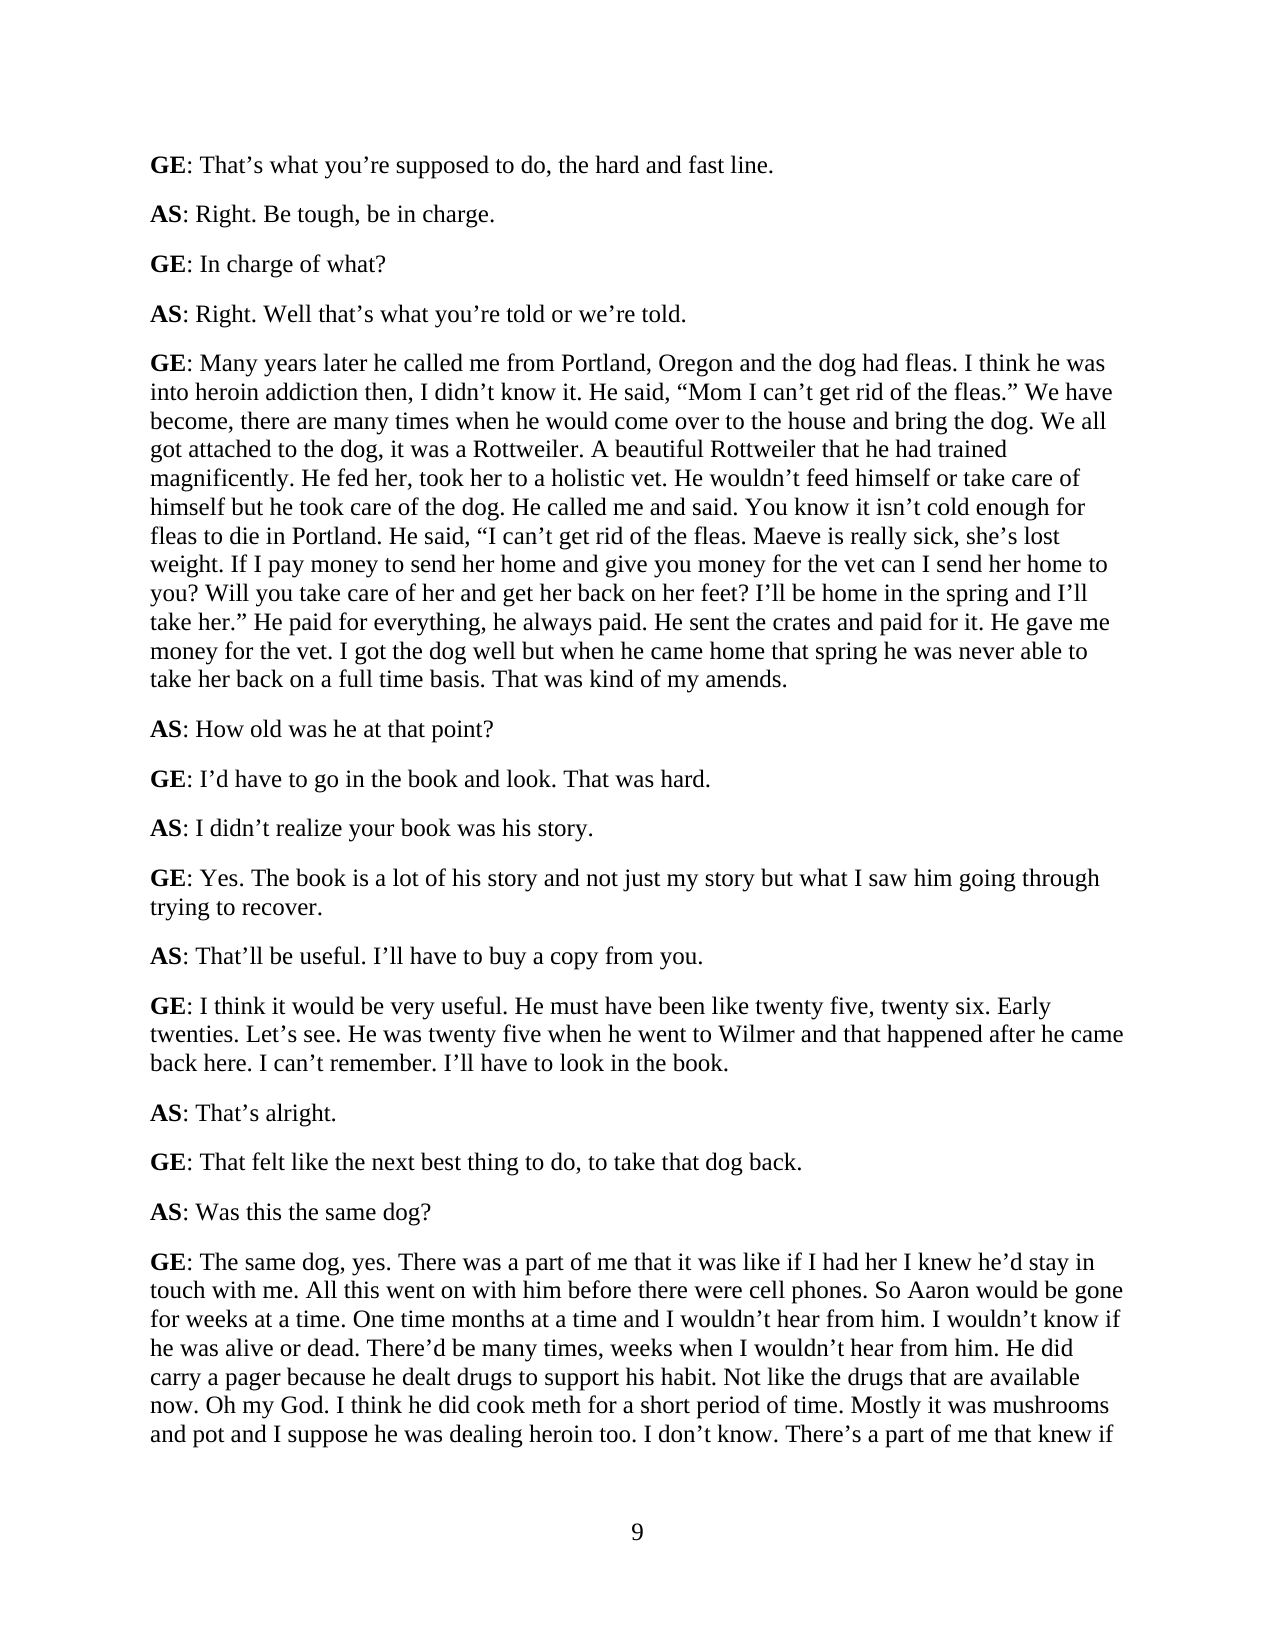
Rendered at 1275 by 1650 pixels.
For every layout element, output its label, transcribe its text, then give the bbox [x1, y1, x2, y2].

text AS: Right. Well that’s what you’re told or we’re told. [150, 299, 1125, 327]
text AS: That’ll be useful. I’ll have to buy a copy from you. [150, 941, 1125, 970]
text AS: Right. Be tough, be in charge. [150, 199, 1125, 228]
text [150, 1247, 1125, 1448]
text AS: I didn’t realize your book was his story. [150, 813, 1125, 842]
text GE: In charge of what? [150, 249, 1125, 278]
text AS: That’s alright. [150, 1098, 1125, 1127]
text AS: How old was he at that point? [150, 714, 1125, 743]
text GE: I’d have to go in the book and look. That was hard. [150, 764, 1125, 792]
text GE: That’s what you’re supposed to do, the hard and fast line. [150, 150, 1125, 179]
text AS: Was this the same dog? [150, 1197, 1125, 1226]
text GE: Yes. The book is a lot of his story and not just my story but what I saw him going through trying to recover. [150, 863, 1125, 920]
text GE: I think it would be very useful. He must have been like twenty five, twenty six. Early twenties. Let’s see. He was twenty five when he went to Wilmer and that happened after he came back here. I can’t remember. I’ll have to look in the book. [150, 991, 1125, 1077]
text GE: That felt like the next best thing to do, to take that dog back. [150, 1147, 1125, 1176]
text GE: Many years later he called me from Portland, Oregon and the dog had fleas. I think he was into heroin addiction then, I didn’t know it. He said, “Mom I can’t get rid of the fleas.” We have become, there are many times when he would come over to the house and bring the dog. We all got attached to the dog, it was a Rottweiler. A beautiful Rottweiler that he had trained magnificently. He fed her, took her to a holistic vet. He wouldn’t feed himself or take care of himself but he took care of the dog. He called me and said. You know it isn’t cold enough for fleas to die in Portland. He said, “I can’t get rid of the fleas. Maeve is really sick, she’s lost weight. If I pay money to send her home and give you money for the vet can I send her home to you? Will you take care of her and get her back on her feet? I’ll be home in the spring and I’ll take her.” He paid for everything, he always paid. He sent the crates and paid for it. He gave me money for the vet. I got the dog well but when he came home that spring he was never able to take her back on a full time basis. That was kind of my amends. [150, 348, 1125, 693]
